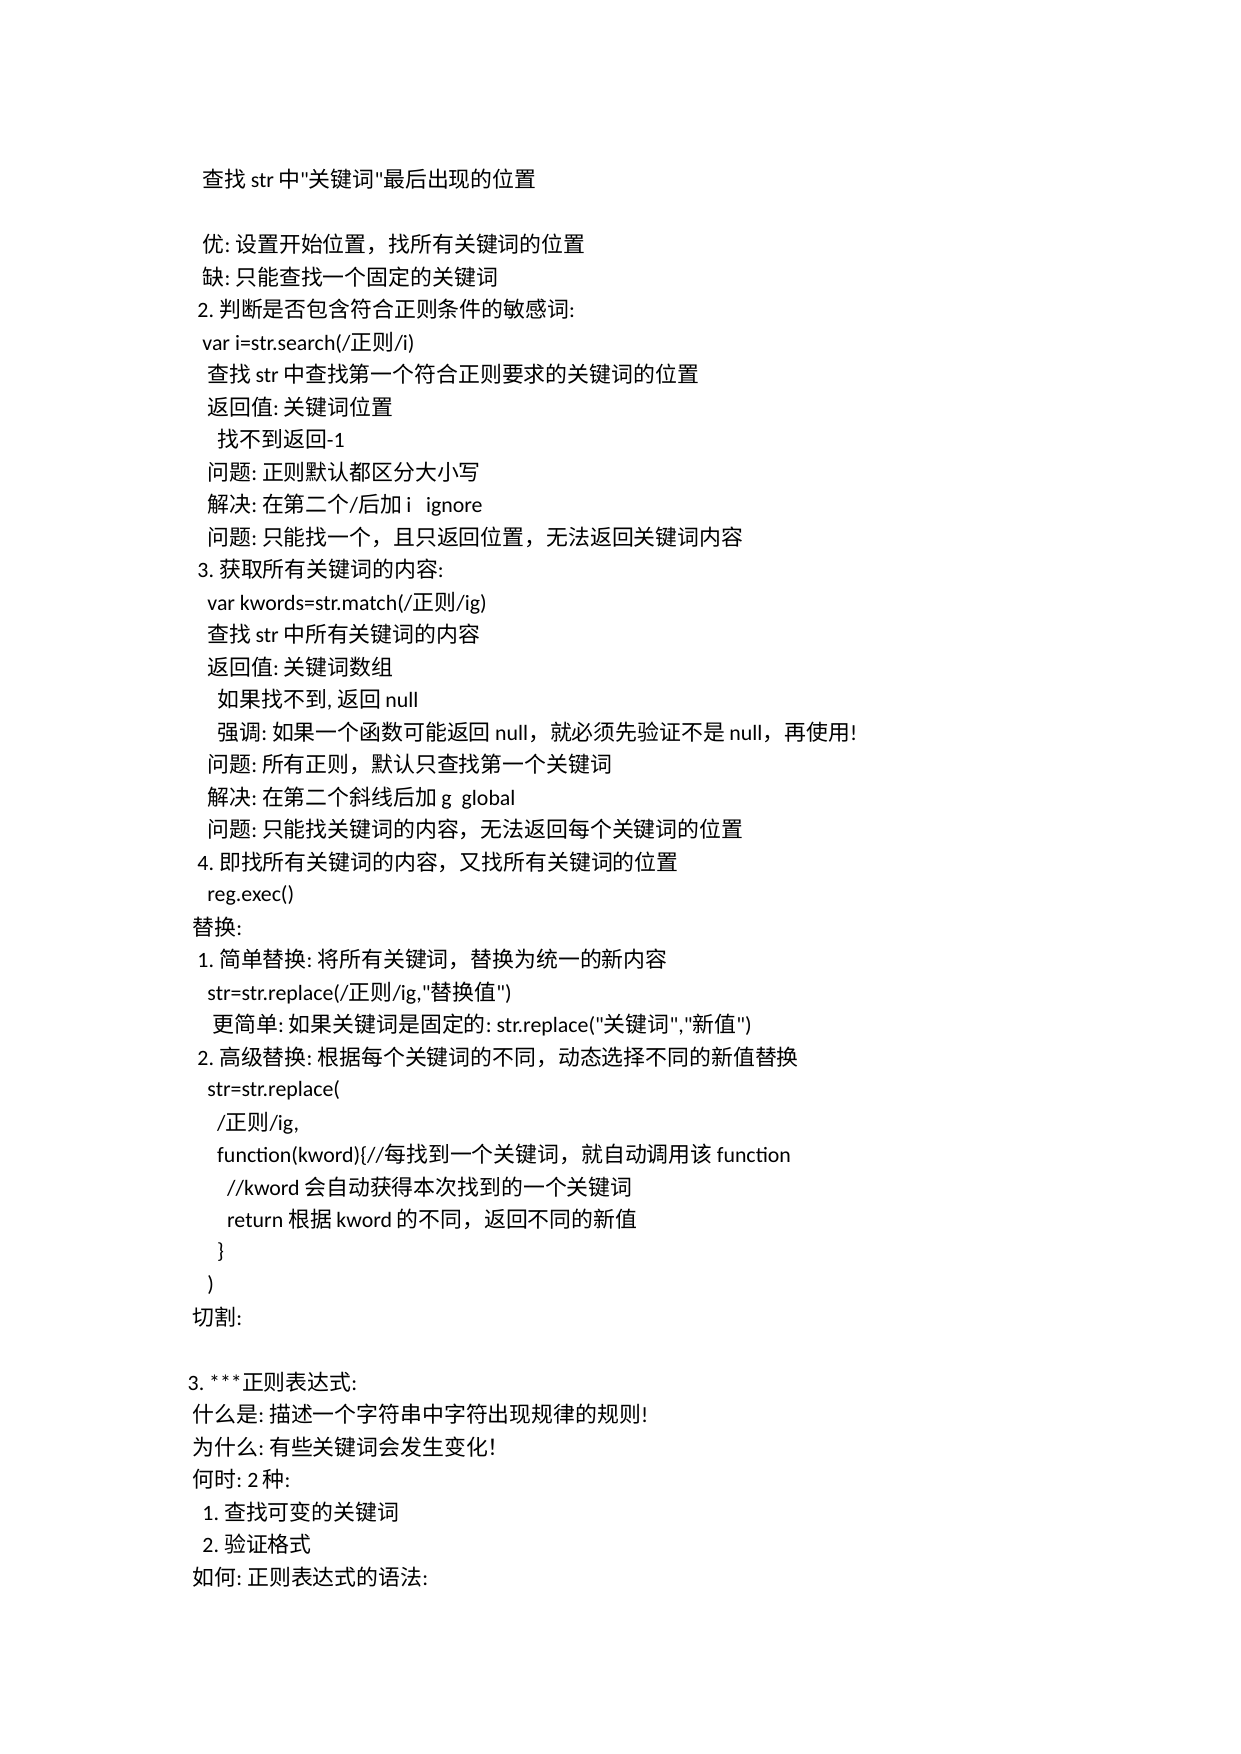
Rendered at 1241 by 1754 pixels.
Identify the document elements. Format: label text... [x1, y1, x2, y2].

text 3. 获取所有关键词的内容: [187, 552, 1053, 584]
text 查找str中"关键词"最后出现的位置 [187, 162, 1053, 194]
text ) [187, 1267, 1053, 1299]
text 2. 高级替换: 根据每个关键词的不同，动态选择不同的新值替换 [187, 1039, 1053, 1072]
text var kwords=str.match(/正则/ig) [187, 584, 1053, 617]
text 解决: 在第二个/后加i ignore [187, 487, 1053, 519]
text 2. 验证格式 [187, 1527, 1053, 1559]
text str=str.replace( [187, 1072, 1053, 1104]
text reg.exec() [187, 877, 1053, 909]
text 缺: 只能查找一个固定的关键词 [187, 259, 1053, 292]
text 何时: 2种: [187, 1462, 1053, 1494]
text 强调: 如果一个函数可能返回null，就必须先验证不是null，再使用! [187, 714, 1053, 747]
text 优: 设置开始位置，找所有关键词的位置 [187, 227, 1053, 259]
text 什么是: 描述一个字符串中字符出现规律的规则! [187, 1397, 1053, 1429]
text 解决: 在第二个斜线后加g global [187, 779, 1053, 812]
text 2. 判断是否包含符合正则条件的敏感词: [187, 292, 1053, 324]
text 1. 简单替换: 将所有关键词，替换为统一的新内容 [187, 942, 1053, 974]
text 如何: 正则表达式的语法: [187, 1559, 1053, 1592]
text 问题: 正则默认都区分大小写 [187, 454, 1053, 487]
text 替换: [187, 909, 1053, 942]
text 查找str中所有关键词的内容 [187, 617, 1053, 649]
text 返回值: 关键词数组 [187, 649, 1053, 682]
text 3. ***正则表达式: [187, 1364, 1053, 1397]
text 如果找不到, 返回null [187, 682, 1053, 714]
text 4. 即找所有关键词的内容，又找所有关键词的位置 [187, 844, 1053, 877]
text 找不到返回-1 [187, 422, 1053, 454]
text str=str.replace(/正则/ig,"替换值") [187, 974, 1053, 1007]
text 更简单: 如果关键词是固定的: str.replace("关键词","新值") [187, 1007, 1053, 1039]
text //kword会自动获得本次找到的一个关键词 [187, 1169, 1053, 1202]
text } [187, 1234, 1053, 1267]
text /正则/ig, [187, 1104, 1053, 1137]
text 问题: 只能找关键词的内容，无法返回每个关键词的位置 [187, 812, 1053, 844]
text 查找str中查找第一个符合正则要求的关键词的位置 [187, 357, 1053, 389]
text 切割: [187, 1299, 1053, 1332]
text 问题: 所有正则，默认只查找第一个关键词 [187, 747, 1053, 779]
text 返回值: 关键词位置 [187, 389, 1053, 422]
text var i=str.search(/正则/i) [187, 324, 1053, 357]
text function(kword){//每找到一个关键词，就自动调用该function [187, 1137, 1053, 1169]
text 问题: 只能找一个，且只返回位置，无法返回关键词内容 [187, 519, 1053, 552]
text return 根据kword的不同，返回不同的新值 [187, 1202, 1053, 1234]
text 为什么: 有些关键词会发生变化！ [187, 1429, 1053, 1462]
text 1. 查找可变的关键词 [187, 1494, 1053, 1527]
